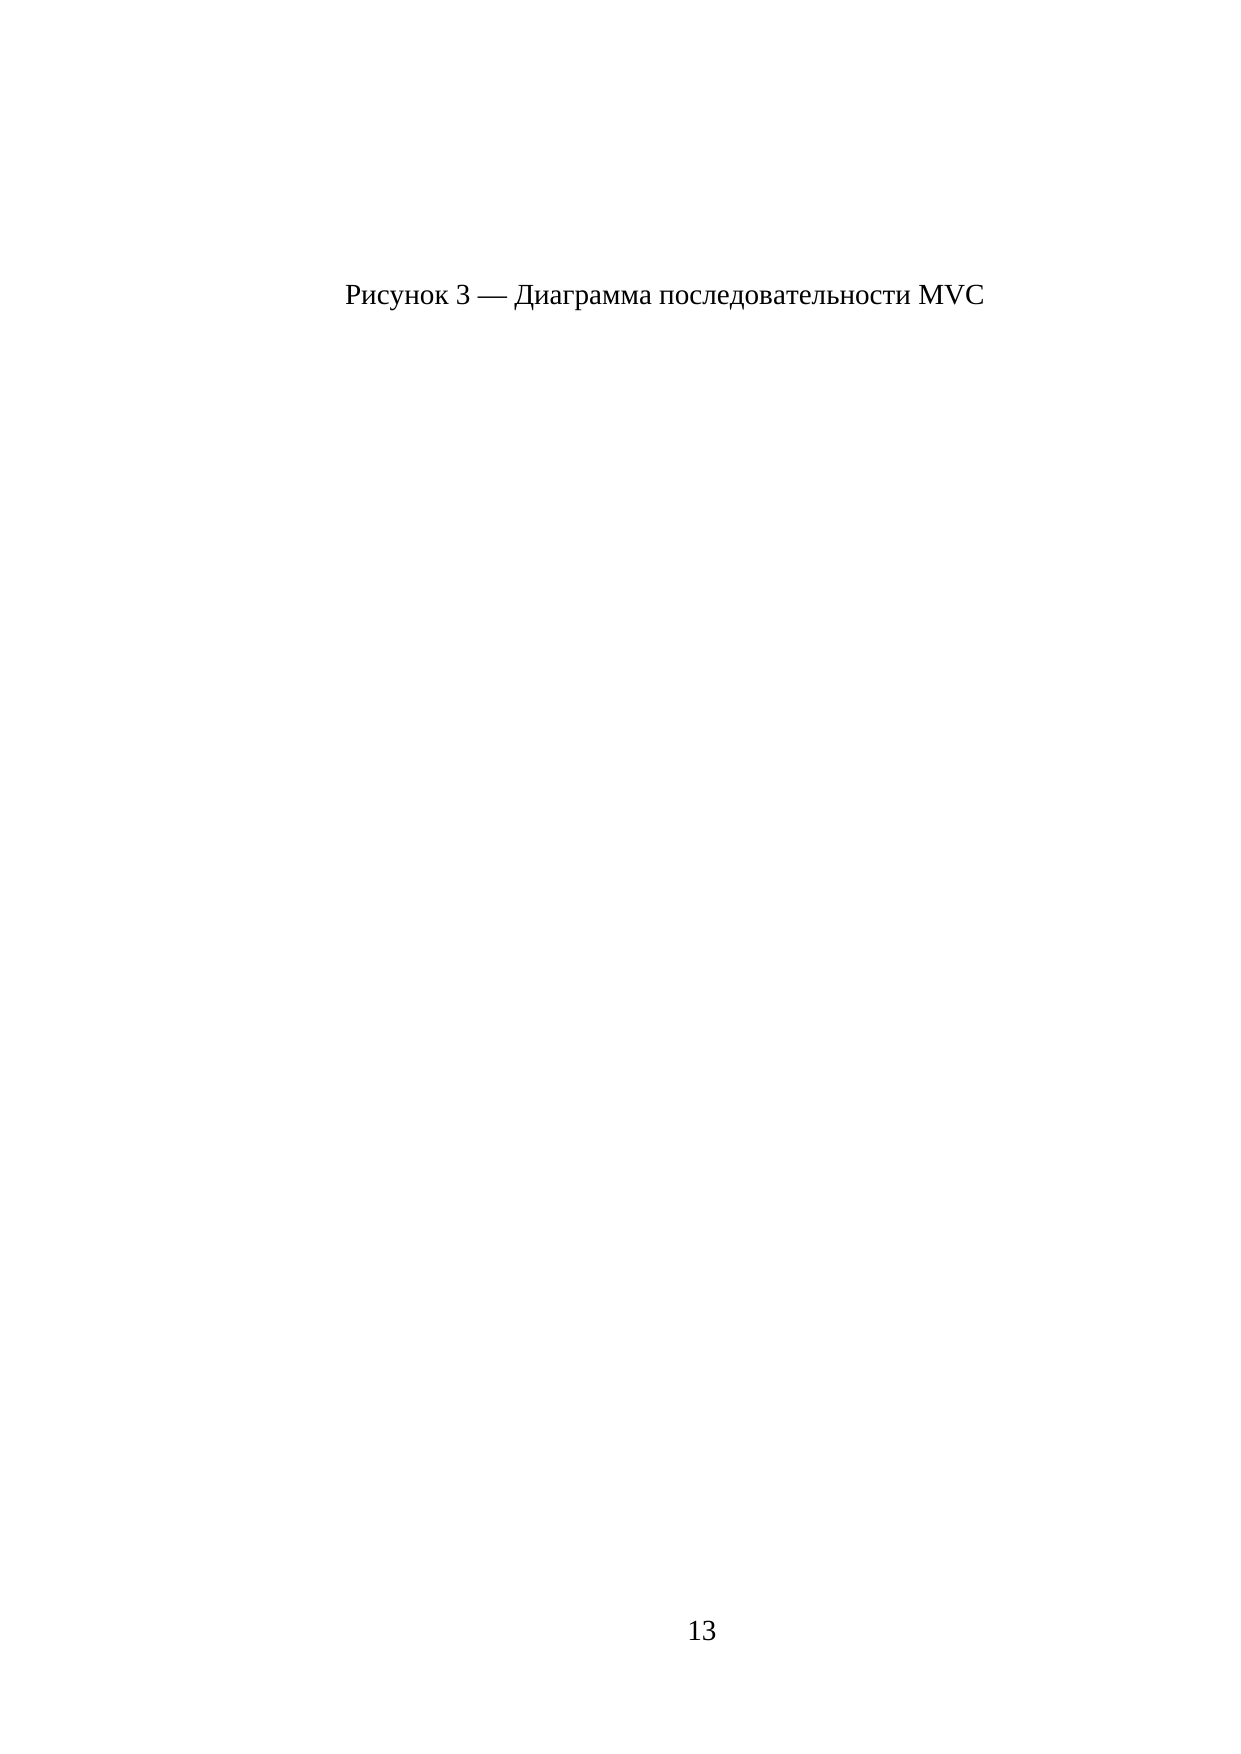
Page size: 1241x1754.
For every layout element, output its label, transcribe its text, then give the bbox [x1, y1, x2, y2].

text Рисунок 3 — Диаграмма последовательности MVC [177, 277, 1152, 311]
